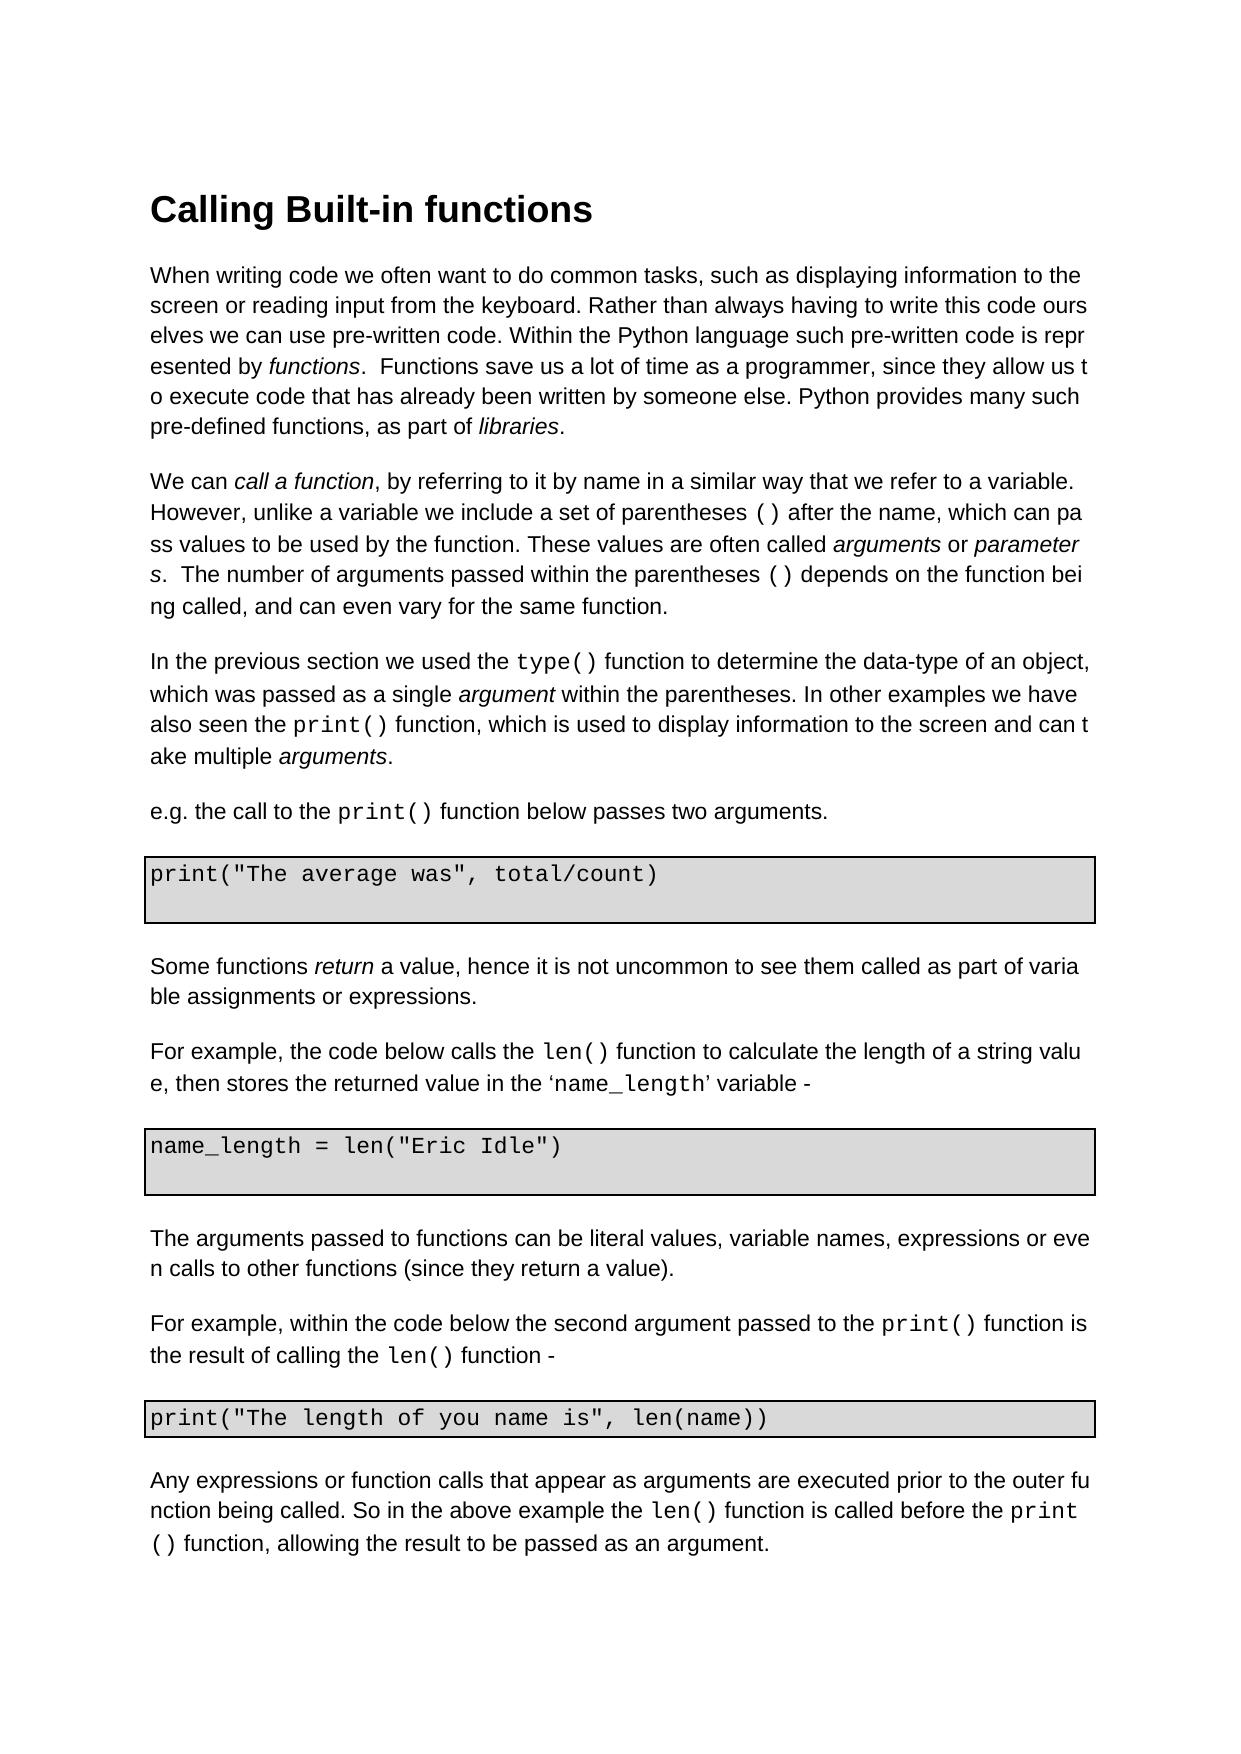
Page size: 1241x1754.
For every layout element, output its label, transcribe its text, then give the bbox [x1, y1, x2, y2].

text For example, the code below calls the len() function to calculate the length of a string value, then stores the returned value in the ‘name_length’ variable - [150, 1038, 1090, 1099]
text When writing code we often want to do common tasks, such as displaying information to the screen or reading input from the keyboard. Rather than always having to write this code ourselves we can use pre-written code. Within the Python language such pre-written code is represented by functions. Functions save us a lot of time as a programmer, since they allow us to execute code that has already been written by someone else. Python provides many such pre-defined functions, as part of libraries. [150, 262, 1090, 439]
text For example, within the code below the second argument passed to the print() function is the result of calling the len() function - [150, 1310, 1090, 1371]
text Some functions return a value, hence it is not uncommon to see them called as part of variable assignments or expressions. [150, 953, 1090, 1009]
subtitle Calling Built-in functions [150, 187, 1090, 231]
text e.g. the call to the print() function below passes two arguments. [150, 798, 1090, 826]
text We can call a function, by referring to it by name in a similar way that we refer to a variable. However, unlike a variable we include a set of parentheses () after the name, which can pass values to be used by the function. These values are often called arguments or parameters. The number of arguments passed within the parentheses () depends on the function being called, and can even vary for the same function. [150, 468, 1090, 619]
text In the previous section we used the type() function to determine the data-type of an object, which was passed as a single argument within the parentheses. In other examples we have also seen the print() function, which is used to display information to the screen and can take multiple arguments. [150, 648, 1090, 769]
text print("The average was", total/count) [146, 858, 1094, 885]
text The arguments passed to functions can be literal values, variable names, expressions or even calls to other functions (since they return a value). [150, 1225, 1090, 1281]
text print("The length of you name is", len(name)) [146, 1402, 1094, 1436]
text name_length = len("Eric Idle") [146, 1130, 1094, 1158]
text Any expressions or function calls that appear as arguments are executed prior to the outer function being called. So in the above example the len() function is called before the print() function, allowing the result to be passed as an argument. [150, 1467, 1090, 1558]
